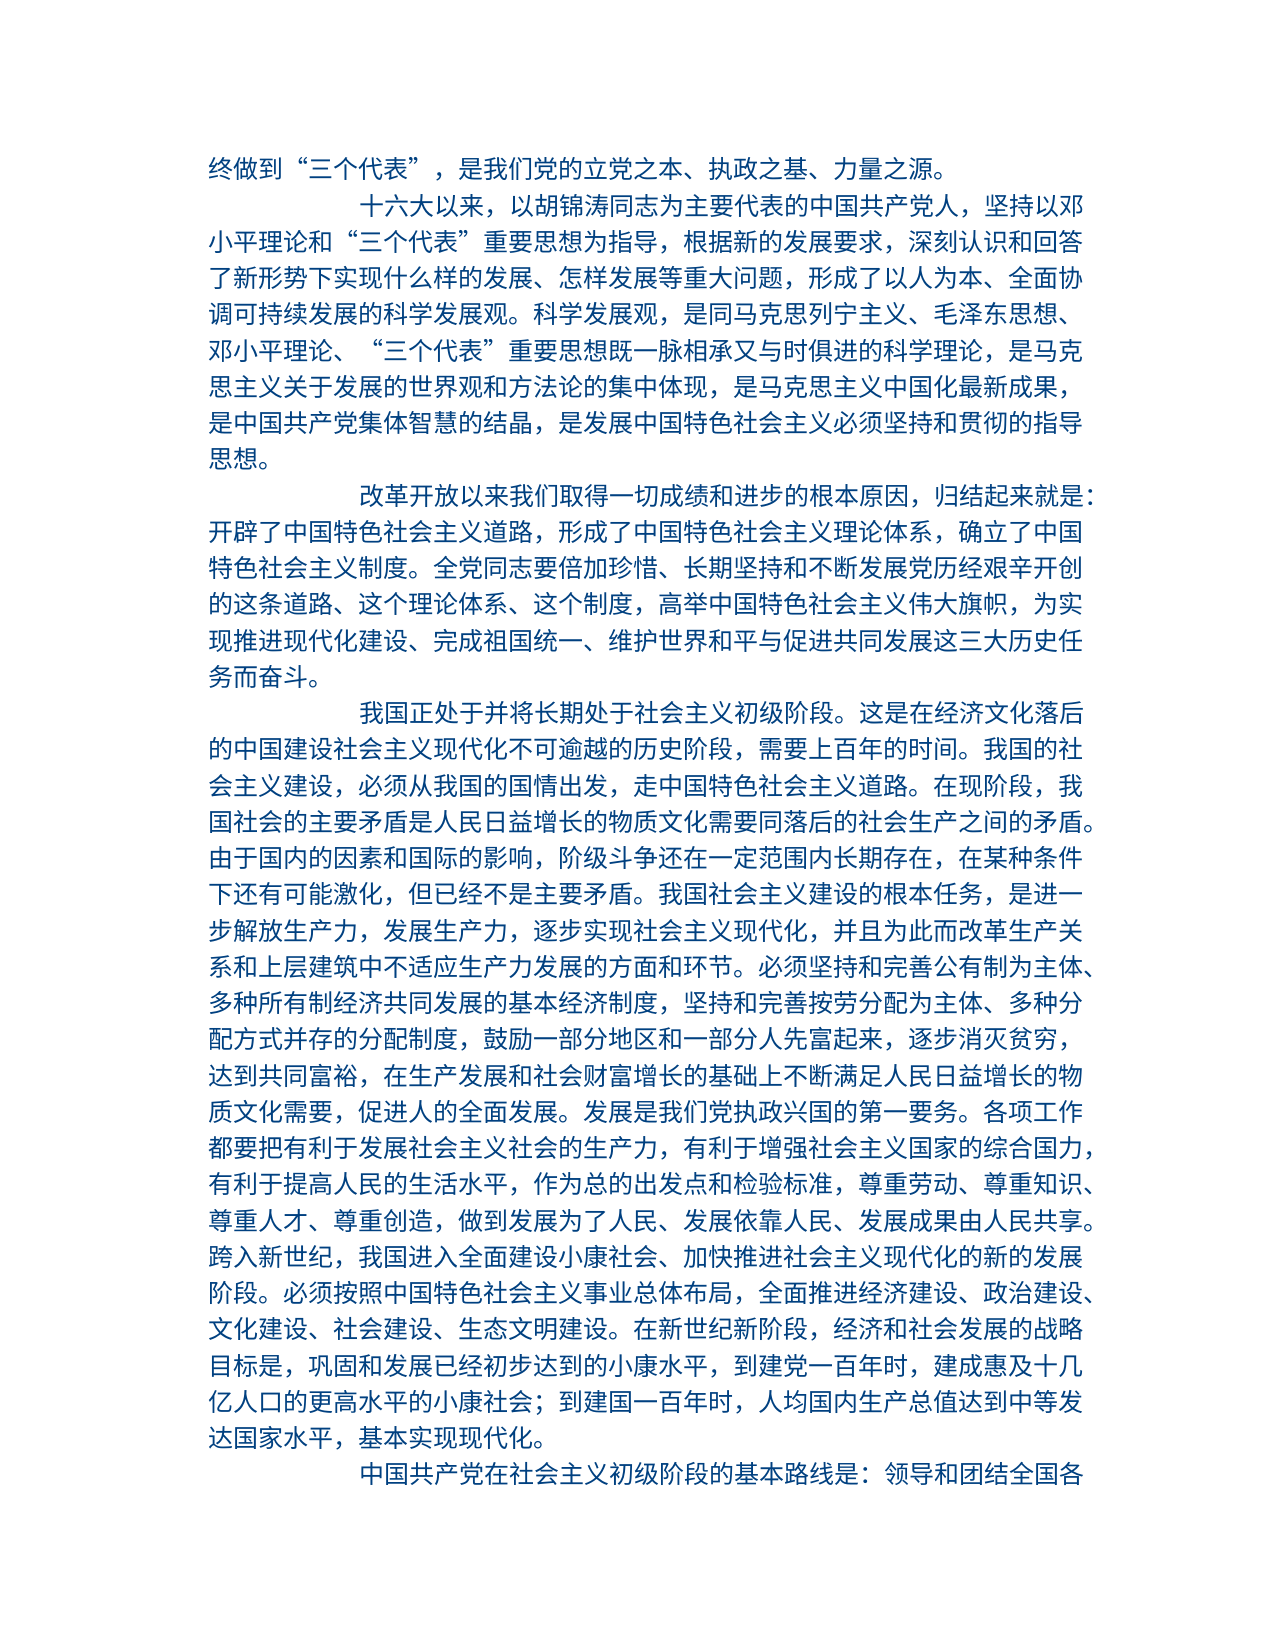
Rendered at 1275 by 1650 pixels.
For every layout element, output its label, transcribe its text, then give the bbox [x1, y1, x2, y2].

text 我国正处于并将长期处于社会主义初级阶段。这是在经济文化落后的中国建设社会主义现代化不可逾越的历史阶段，需要上百年的时间。我国的社会主义建设，必须从我国的国情出发，走中国特色社会主义道路。在现阶段，我国社会的主要矛盾是人民日益增长的物质文化需要同落后的社会生产之间的矛盾。由于国内的因素和国际的影响，阶级斗争还在一定范围内长期存在，在某种条件下还有可能激化，但已经不是主要矛盾。我国社会主义建设的根本任务，是进一步解放生产力，发展生产力，逐步实现社会主义现代化，并且为此而改革生产关系和上层建筑中不适应生产力发展的方面和环节。必须坚持和完善公有制为主体、多种所有制经济共同发展的基本经济制度，坚持和完善按劳分配为主体、多种分配方式并存的分配制度，鼓励一部分地区和一部分人先富起来，逐步消灭贫穷，达到共同富裕，在生产发展和社会财富增长的基础上不断满足人民日益增长的物质文化需要，促进人的全面发展。发展是我们党执政兴国的第一要务。各项工作都要把有利于发展社会主义社会的生产力，有利于增强社会主义国家的综合国力，有利于提高人民的生活水平，作为总的出发点和检验标准，尊重劳动、尊重知识、尊重人才、尊重创造，做到发展为了人民、发展依靠人民、发展成果由人民共享。跨入新世纪，我国进入全面建设小康社会、加快推进社会主义现代化的新的发展阶段。必须按照中国特色社会主义事业总体布局，全面推进经济建设、政治建设、文化建设、社会建设、生态文明建设。在新世纪新阶段，经济和社会发展的战略目标是，巩固和发展已经初步达到的小康水平，到建党一百年时，建成惠及十几亿人口的更高水平的小康社会；到建国一百年时，人均国内生产总值达到中等发达国家水平，基本实现现代化。 [208, 694, 1087, 1455]
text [208, 1455, 1087, 1491]
text 改革开放以来我们取得一切成绩和进步的根本原因，归结起来就是：开辟了中国特色社会主义道路，形成了中国特色社会主义理论体系，确立了中国特色社会主义制度。全党同志要倍加珍惜、长期坚持和不断发展党历经艰辛开创的这条道路、这个理论体系、这个制度，高举中国特色社会主义伟大旗帜，为实现推进现代化建设、完成祖国统一、维护世界和平与促进共同发展这三大历史任务而奋斗。 [208, 476, 1087, 694]
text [208, 150, 1087, 186]
text 十六大以来，以胡锦涛同志为主要代表的中国共产党人，坚持以邓小平理论和“三个代表”重要思想为指导，根据新的发展要求，深刻认识和回答了新形势下实现什么样的发展、怎样发展等重大问题，形成了以人为本、全面协调可持续发展的科学发展观。科学发展观，是同马克思列宁主义、毛泽东思想、邓小平理论、“三个代表”重要思想既一脉相承又与时俱进的科学理论，是马克思主义关于发展的世界观和方法论的集中体现，是马克思主义中国化最新成果，是中国共产党集体智慧的结晶，是发展中国特色社会主义必须坚持和贯彻的指导思想。 [208, 186, 1087, 476]
